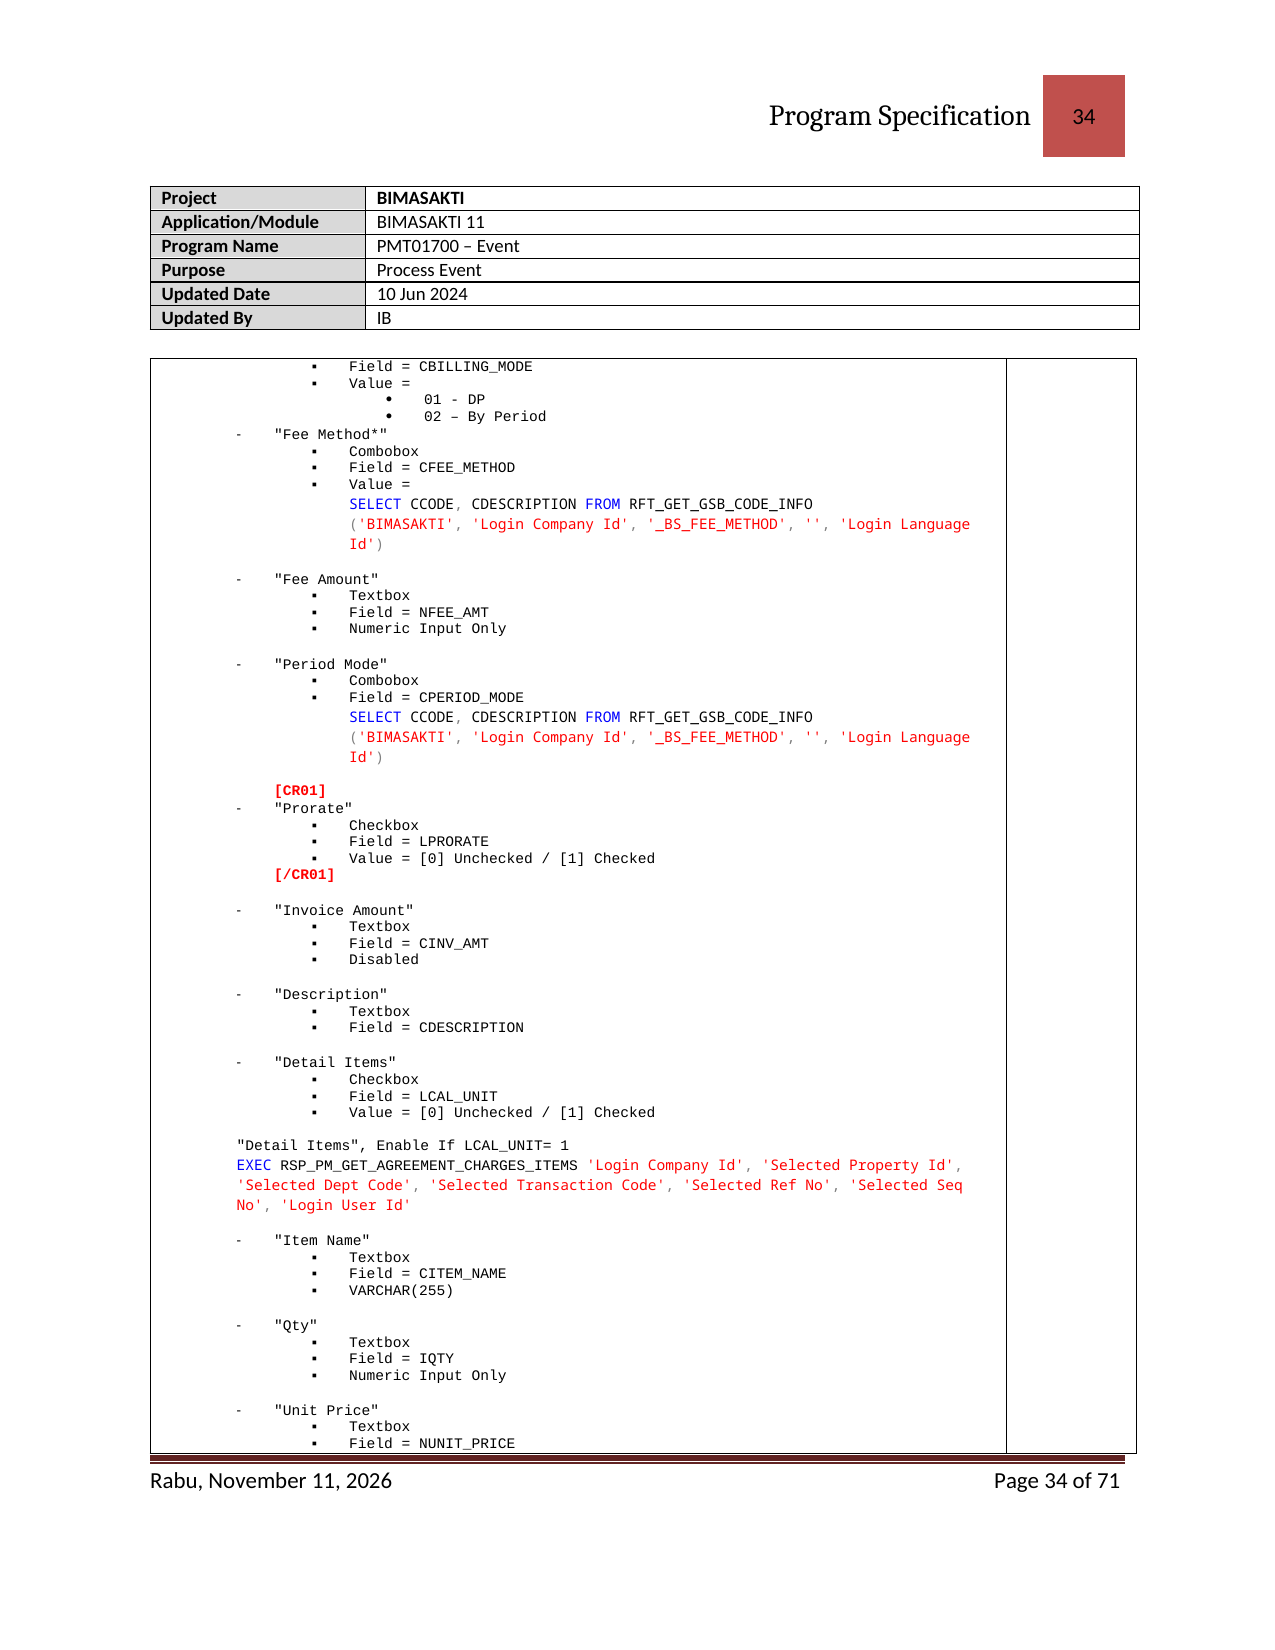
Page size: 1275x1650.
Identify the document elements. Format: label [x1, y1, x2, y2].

table_cell [151, 359, 1006, 1453]
table_cell [1007, 359, 1136, 1453]
